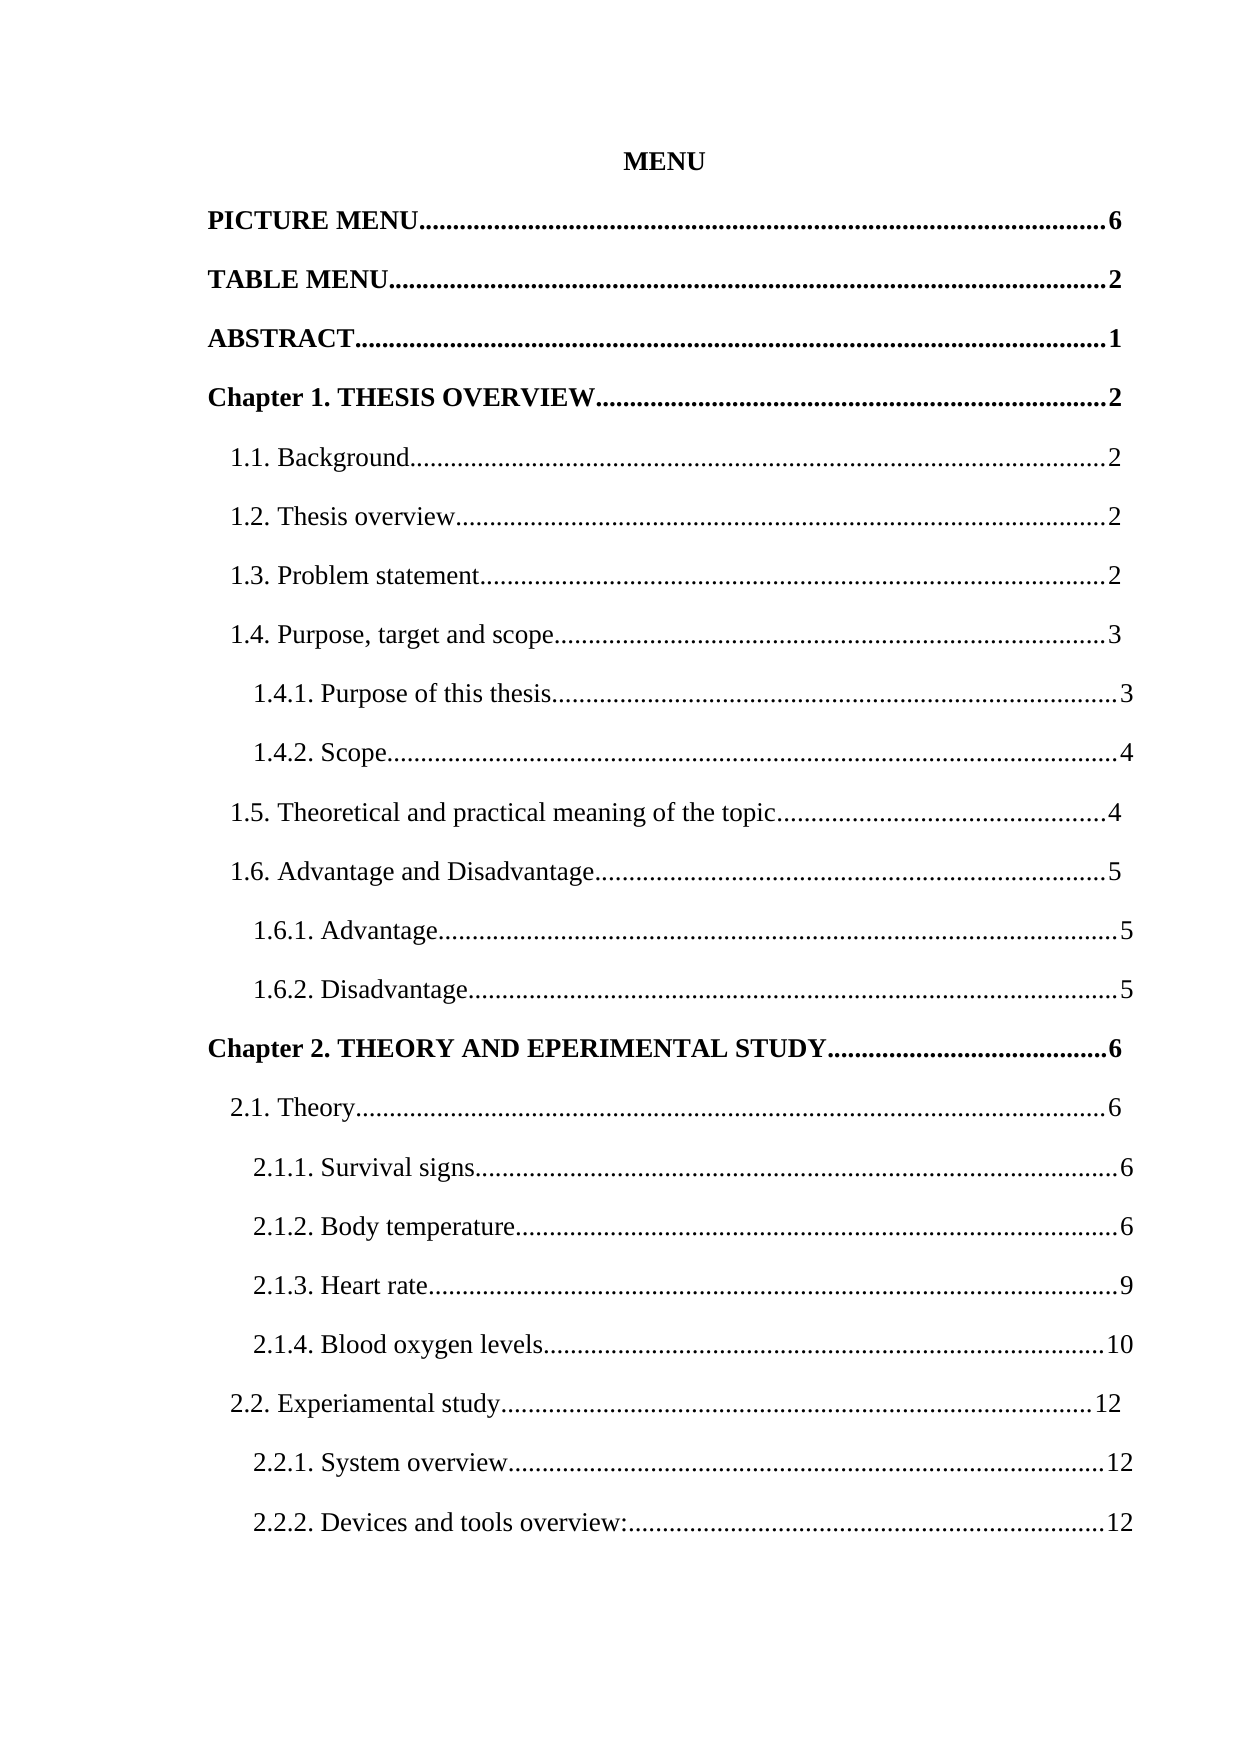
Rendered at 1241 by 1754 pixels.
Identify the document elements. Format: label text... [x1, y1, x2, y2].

text 1.6. Advantage and Disadvantage 5 [230, 855, 1122, 886]
text 1.5. Theoretical and practical meaning of the topic 4 [230, 796, 1122, 827]
text 2.2.1. System overview 12 [253, 1447, 1122, 1478]
text 1.6.1. Advantage 5 [253, 914, 1122, 945]
text 1.3. Problem statement 2 [230, 559, 1122, 590]
text 2.1.1. Survival signs 6 [253, 1151, 1122, 1182]
text Chapter 2. THEORY AND EPERIMENTAL STUDY 6 [207, 1032, 1122, 1063]
text 2.1.3. Heart rate 9 [253, 1269, 1122, 1300]
text 2.1. Theory 6 [230, 1092, 1122, 1123]
text TABLE MENU 2 [207, 263, 1122, 294]
text PICTURE MENU 6 [207, 204, 1122, 235]
text 1.4.1. Purpose of this thesis 3 [253, 677, 1122, 708]
text 2.2. Experiamental study 12 [230, 1387, 1122, 1418]
text 2.1.4. Blood oxygen levels 10 [253, 1328, 1122, 1359]
text 1.6.2. Disadvantage 5 [253, 973, 1122, 1004]
text 1.4.2. Scope 4 [253, 737, 1122, 768]
text 1.2. Thesis overview 2 [230, 500, 1122, 531]
text MENU [207, 145, 1122, 176]
text 1.4. Purpose, target and scope 3 [230, 618, 1122, 649]
text 1.1. Background 2 [230, 441, 1122, 472]
text 2.1.2. Body temperature 6 [253, 1210, 1122, 1241]
text Chapter 1. THESIS OVERVIEW 2 [207, 382, 1122, 413]
text 2.2.2. Devices and tools overview: 12 [253, 1506, 1122, 1537]
text ABSTRACT 1 [207, 322, 1122, 353]
